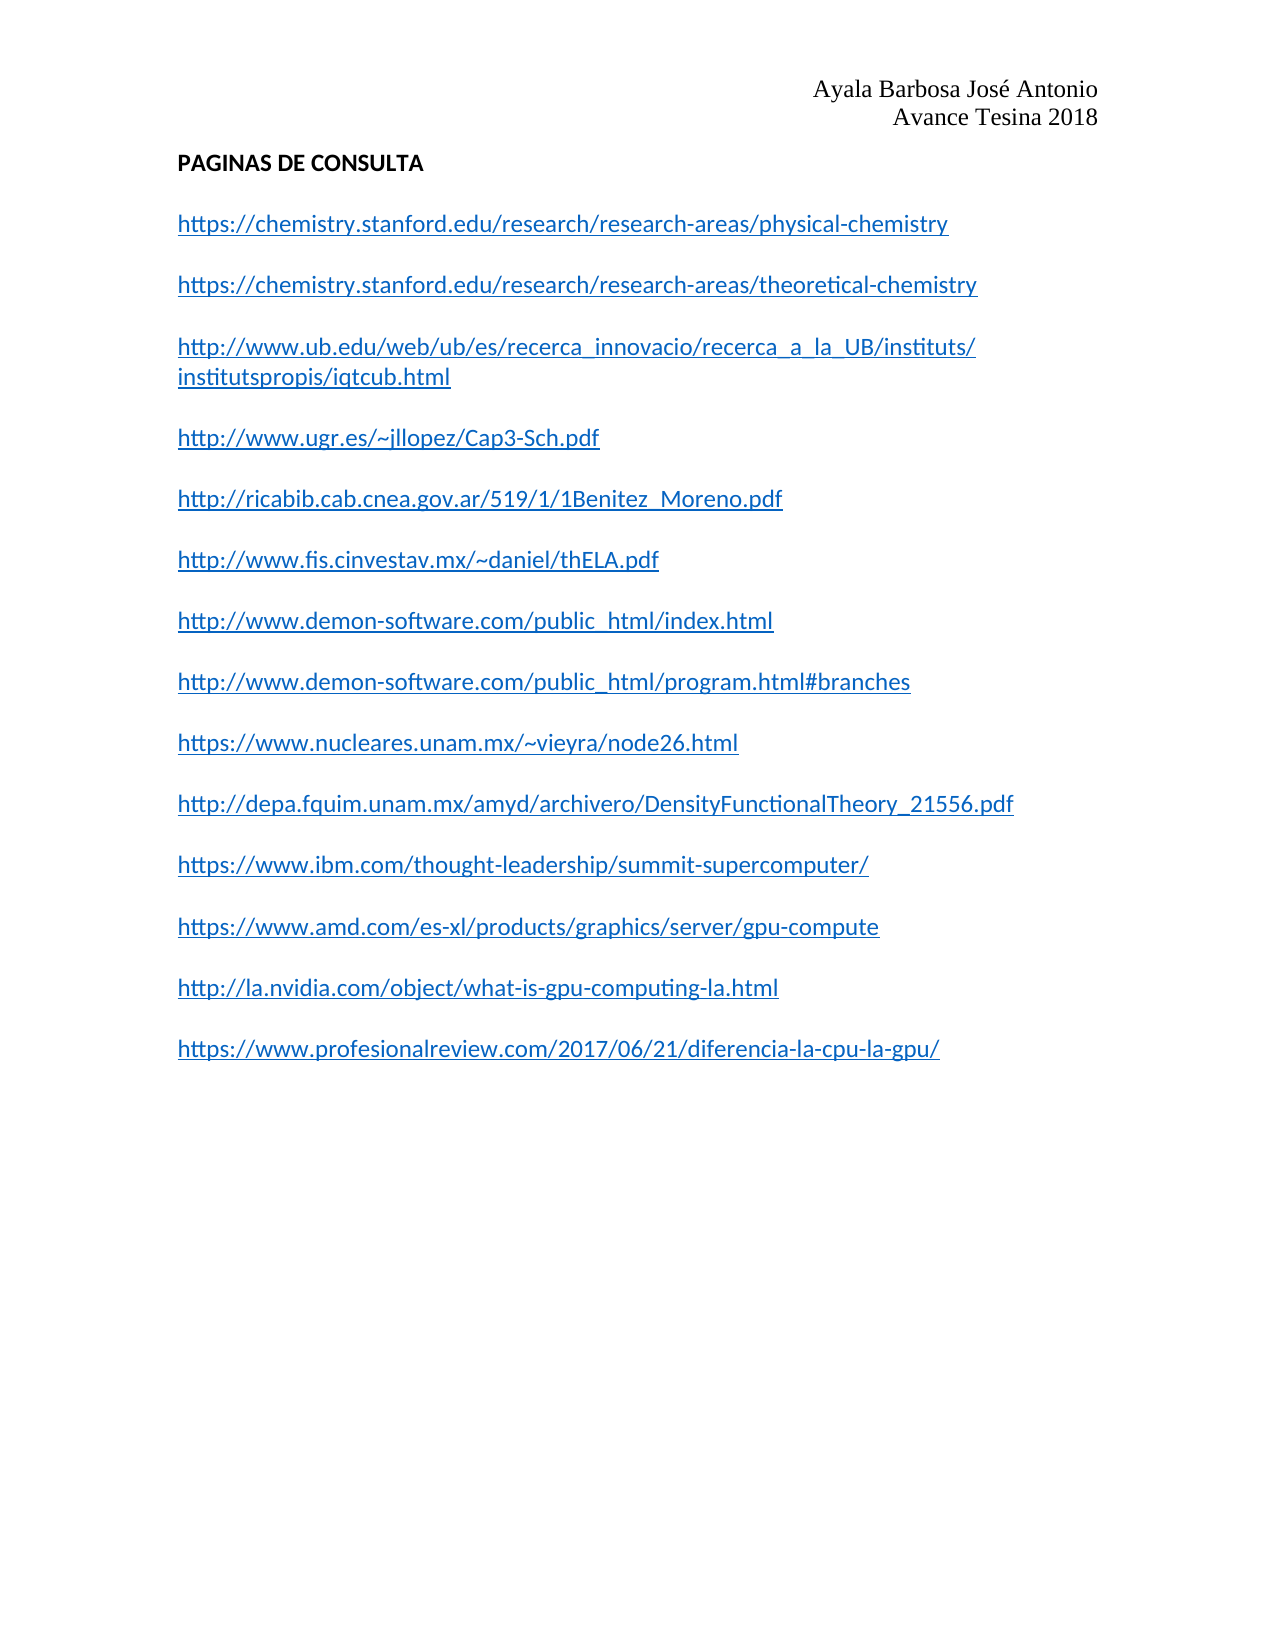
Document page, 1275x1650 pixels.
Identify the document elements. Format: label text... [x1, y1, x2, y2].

text https://chemistry.stanford.edu/research/research-areas/physical-chemistry [177, 209, 1098, 239]
text https://chemistry.stanford.edu/research/research-areas/theoretical-chemistry [177, 270, 1098, 300]
text http://www.demon-software.com/public_html/index.html [177, 605, 1098, 636]
text http://www.fis.cinvestav.mx/~daniel/thELA.pdf [177, 544, 1098, 575]
text http://la.nvidia.com/object/what-is-gpu-computing-la.html [177, 972, 1098, 1002]
text PAGINAS DE CONSULTA [177, 148, 1098, 178]
text http://ricabib.cab.cnea.gov.ar/519/1/1Benitez_Moreno.pdf [177, 483, 1098, 514]
text https://www.profesionalreview.com/2017/06/21/diferencia-la-cpu-la-gpu/ [177, 1033, 1098, 1063]
text http://www.demon-software.com/public_html/program.html#branches [177, 666, 1098, 697]
text http://www.ub.edu/web/ub/es/recerca_innovacio/recerca_a_la_UB/instituts/institutspropis/iqtcub.html [177, 331, 1098, 392]
text http://depa.fquim.unam.mx/amyd/archivero/DensityFunctionalTheory_21556.pdf [177, 788, 1098, 819]
text http://www.ugr.es/~jllopez/Cap3-Sch.pdf [177, 422, 1098, 453]
text https://www.ibm.com/thought-leadership/summit-supercomputer/ [177, 849, 1098, 880]
text https://www.amd.com/es-xl/products/graphics/server/gpu-compute [177, 911, 1098, 941]
text https://www.nucleares.unam.mx/~vieyra/node26.html [177, 727, 1098, 758]
